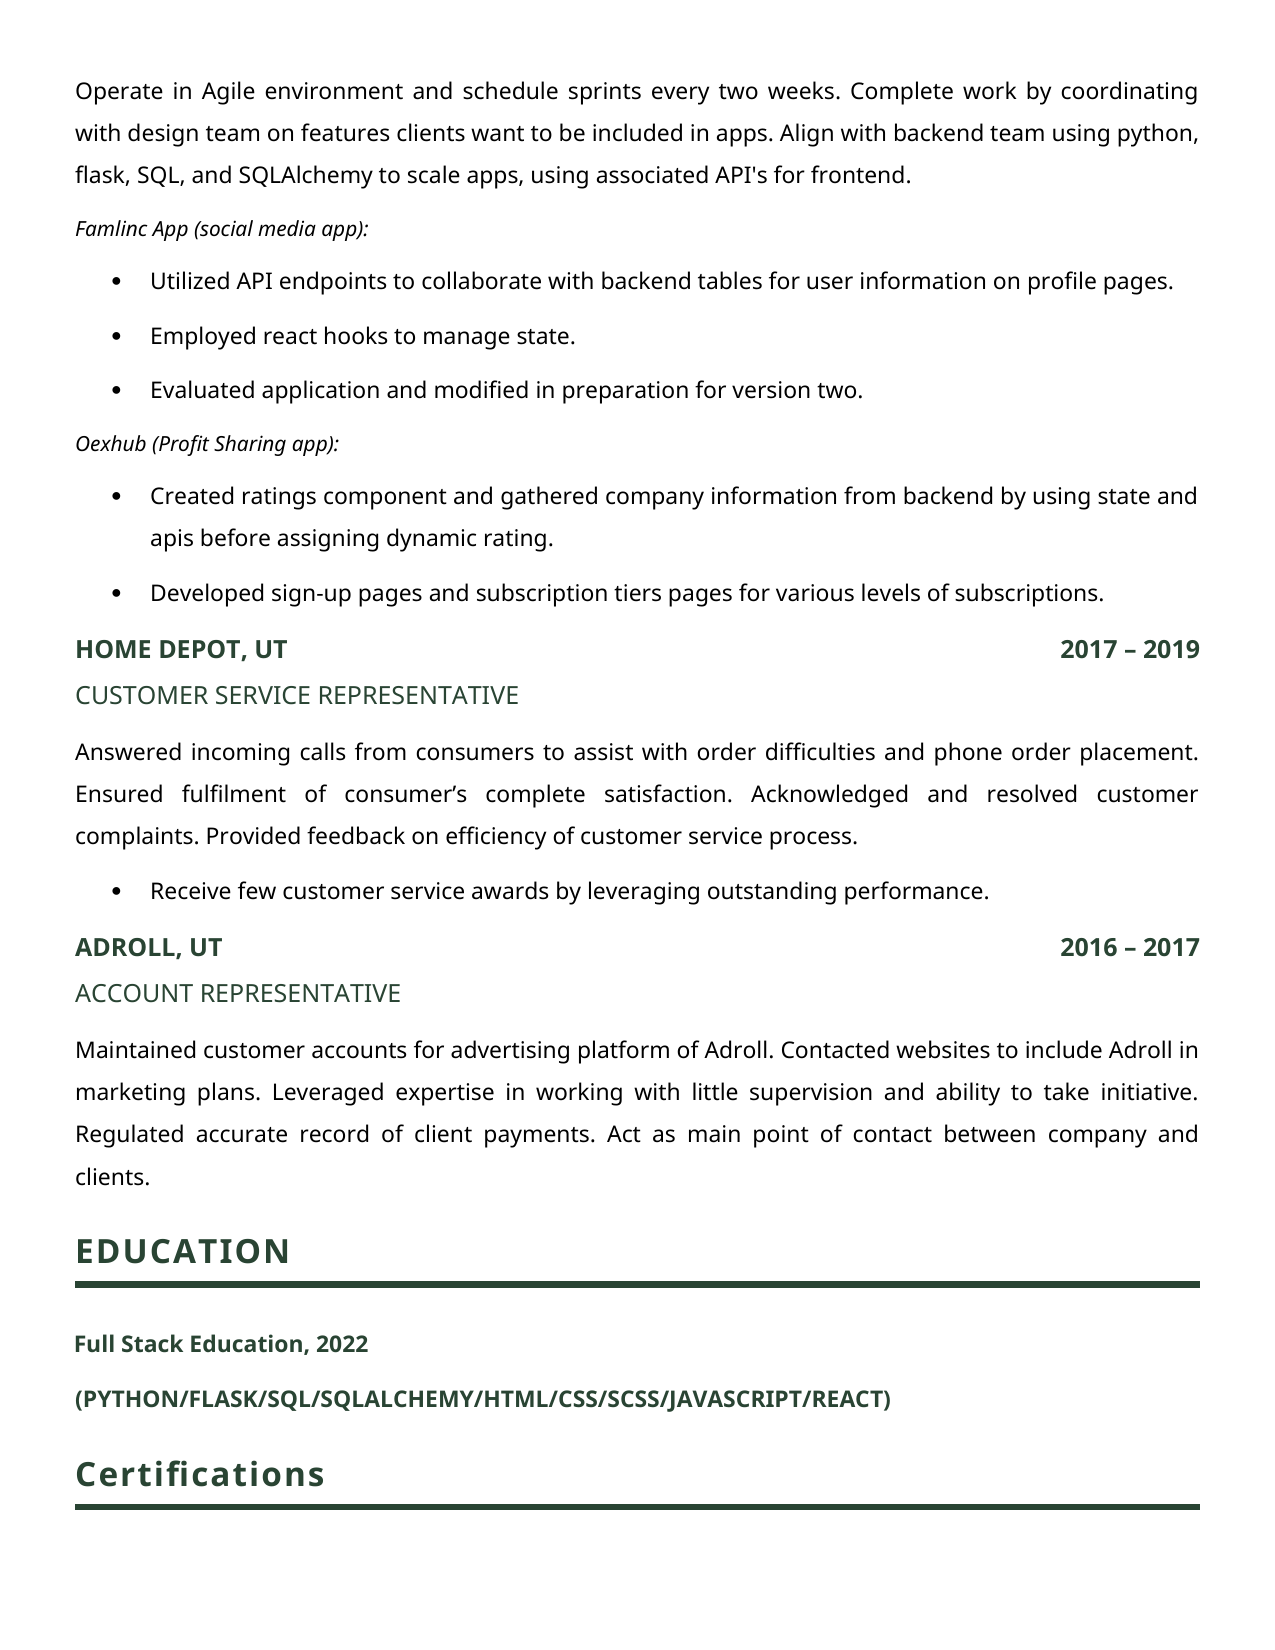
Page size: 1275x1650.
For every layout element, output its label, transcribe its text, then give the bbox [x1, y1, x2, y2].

list Evaluated application and modified in preparation for version two. [112, 374, 1200, 406]
list Receive few customer service awards by leveraging outstanding performance. [112, 875, 1200, 906]
title EDUCATION [75, 1228, 1200, 1281]
text Full Stack Education, 2022 [73, 1328, 1200, 1360]
title ACCOUNT REPRESENTATIVE [75, 975, 1200, 1009]
text ADROLL, UT 2016 – 2017 [75, 929, 1200, 963]
title Certifications [75, 1450, 1200, 1504]
text Answered incoming calls from consumers to assist with order difficulties and phone order placement. Ensured fulfilment of consumer’s complete satisfaction. Acknowledged and resolved customer complaints. Provided feedback on efficiency of customer service process. [75, 736, 1200, 851]
text Maintained customer accounts for advertising platform of Adroll. Contacted websites to include Adroll in marketing plans. Leveraged expertise in working with little supervision and ability to take initiative. Regulated accurate record of client payments. Act as main point of contact between company and clients. [75, 1034, 1200, 1192]
title CUSTOMER SERVICE REPRESENTATIVE [75, 677, 1200, 711]
list Employed react hooks to manage state. [112, 319, 1200, 351]
list Utilized API endpoints to collaborate with backend tables for user information on profile pages. [112, 265, 1200, 296]
text (PYTHON/FLASK/SQL/SQLALCHEMY/HTML/CSS/SCSS/JAVASCRIPT/REACT) [75, 1383, 1200, 1414]
list Developed sign-up pages and subscription tiers pages for various levels of subscriptions. [112, 577, 1200, 608]
text Oexhub (Profit Sharing app): [75, 429, 1200, 457]
list Created ratings component and gathered company information from backend by using state and apis before assigning dynamic rating. [112, 480, 1200, 553]
text Famlinc App (social media app): [75, 214, 1200, 242]
text HOME DEPOT, UT 2017 – 2019 [75, 631, 1200, 665]
text Operate in Agile environment and schedule sprints every two weeks. Complete work by coordinating with design team on features clients want to be included in apps. Align with backend team using python, flask, SQL, and SQLAlchemy to scale apps, using associated API's for frontend. [75, 75, 1200, 191]
